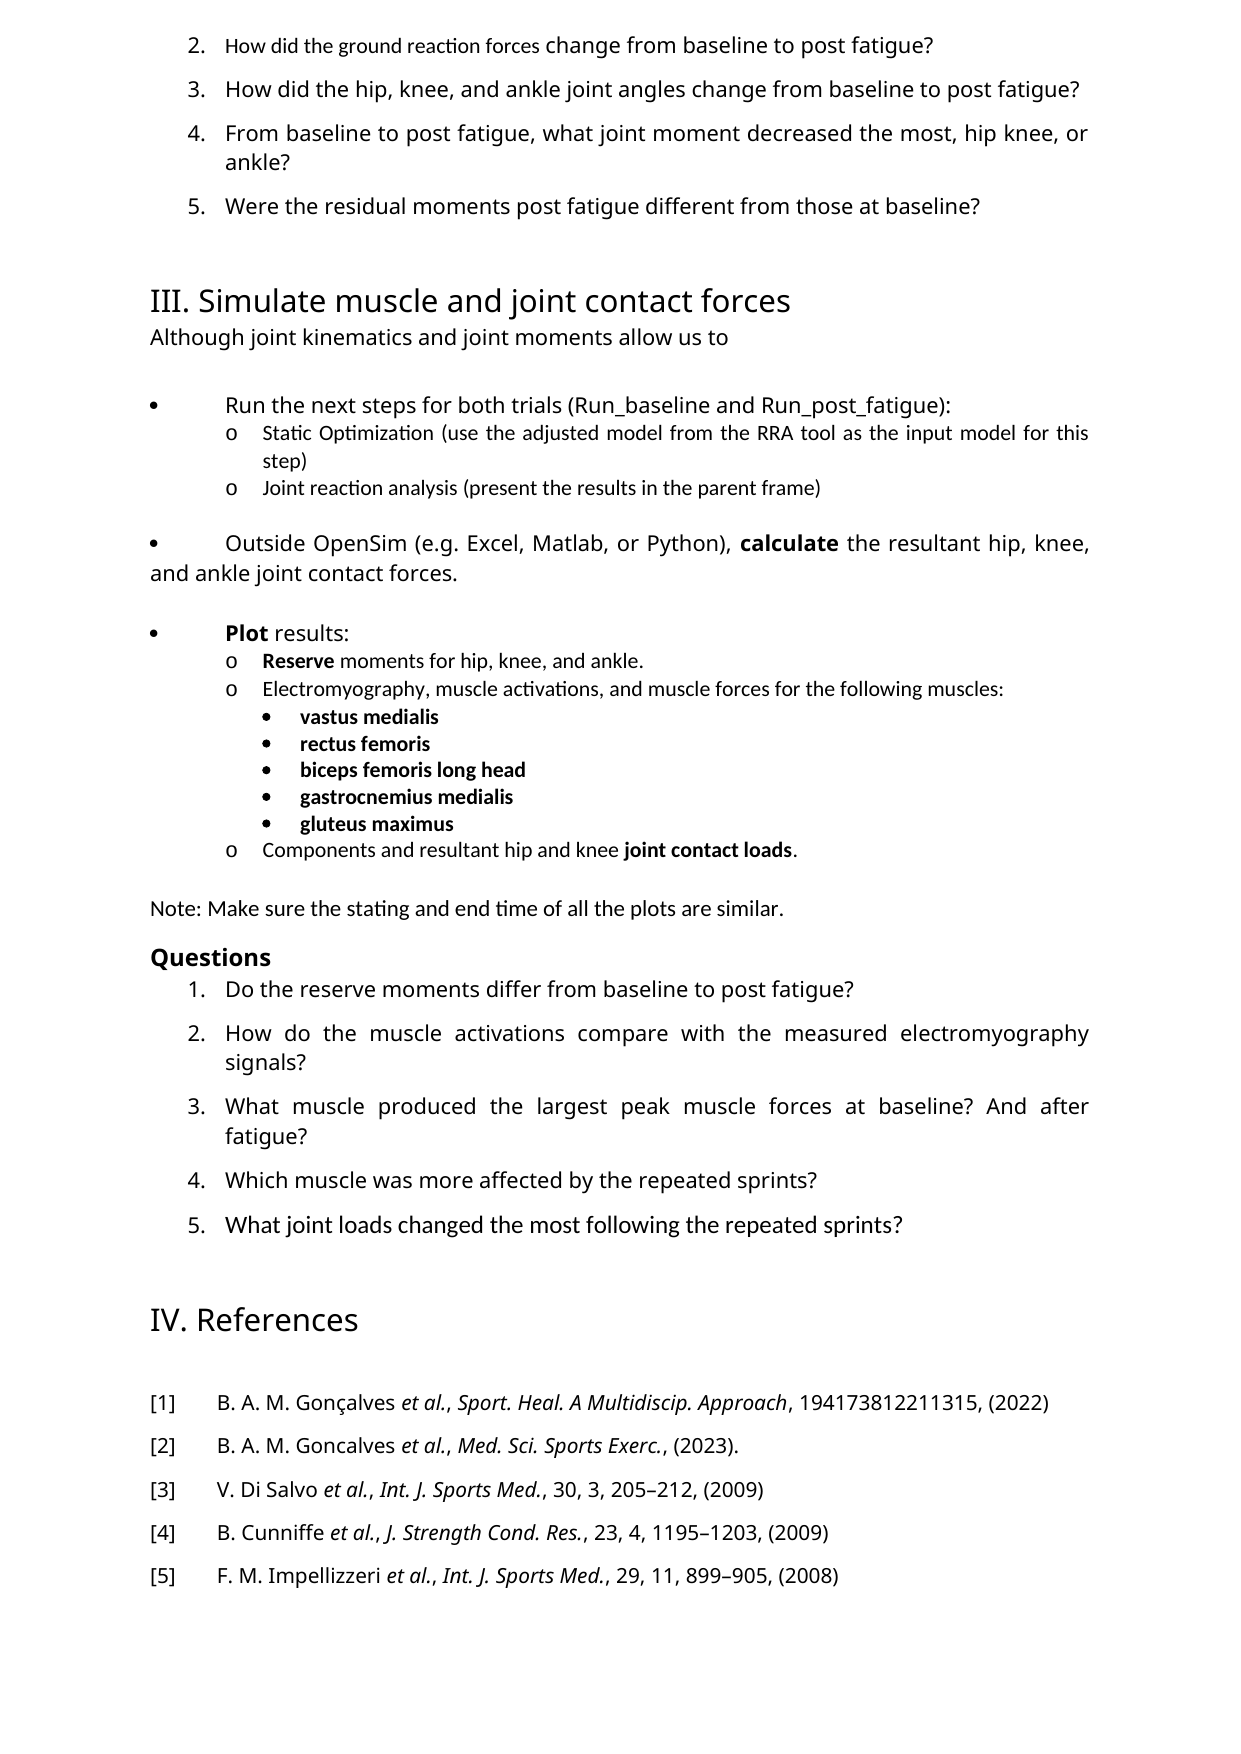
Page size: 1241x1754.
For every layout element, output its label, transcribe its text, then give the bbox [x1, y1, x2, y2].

text Questions [150, 941, 1090, 974]
list gastrocnemius medialis [262, 783, 1090, 810]
list Plot results: [150, 618, 1090, 648]
list Run the next steps for both trials (Run_baseline and Run_post_fatigue): [150, 390, 1090, 419]
list Were the residual moments post fatigue different from those at baseline? [187, 191, 1090, 221]
list Joint reaction analysis (present the results in the parent frame) [225, 474, 1090, 502]
text [5] F. M. Impellizzeri et al., Int. J. Sports Med., 29, 11, 899–905, (2008) [150, 1561, 1090, 1589]
list How do the muscle activations compare with the measured electromyography signals? [187, 1018, 1090, 1077]
list From baseline to post fatigue, what joint moment decreased the most, hip knee, or ankle? [187, 117, 1090, 177]
subtitle IV. References [150, 1298, 1090, 1340]
text [4] B. Cunniffe et al., J. Strength Cond. Res., 23, 4, 1195–1203, (2009) [150, 1518, 1090, 1546]
list vastus medialis [262, 703, 1090, 730]
list How did the hip, knee, and ankle joint angles change from baseline to post fatigue? [187, 73, 1090, 103]
text Although joint kinematics and joint moments allow us to [150, 322, 1090, 352]
list What muscle produced the largest peak muscle forces at baseline? And after fatigue? [187, 1091, 1090, 1151]
list gluteus maximus [262, 810, 1090, 837]
list What joint loads changed the most following the repeated sprints? [187, 1209, 1090, 1240]
list Reserve moments for hip, knee, and ankle. [225, 648, 1090, 675]
text [1] B. A. M. Gonçalves et al., Sport. Heal. A Multidiscip. Approach, 194173812211315, (2022) [150, 1387, 1090, 1417]
list Electromyography, muscle activations, and muscle forces for the following muscles: [225, 675, 1090, 703]
list Outside OpenSim (e.g. Excel, Matlab, or Python), calculate the resultant hip, knee, and ankle joint contact forces. [150, 528, 1090, 588]
list biceps femoris long head [262, 757, 1090, 783]
list Static Optimization (use the adjusted model from the RRA tool as the input model for this step) [225, 419, 1090, 474]
list Do the reserve moments differ from baseline to post fatigue? [187, 974, 1090, 1003]
text [2] B. A. M. Goncalves et al., Med. Sci. Sports Exerc., (2023). [150, 1432, 1090, 1460]
list Components and resultant hip and knee joint contact loads. [225, 837, 1090, 864]
text [3] V. Di Salvo et al., Int. J. Sports Med., 30, 3, 205–212, (2009) [150, 1475, 1090, 1503]
list Which muscle was more affected by the repeated sprints? [187, 1165, 1090, 1195]
list rectus femoris [262, 730, 1090, 757]
list How did the ground reaction forces change from baseline to post fatigue? [187, 29, 1090, 59]
text Note: Make sure the stating and end time of all the plots are similar. [150, 894, 1090, 922]
subtitle III. Simulate muscle and joint contact forces [150, 279, 1090, 322]
